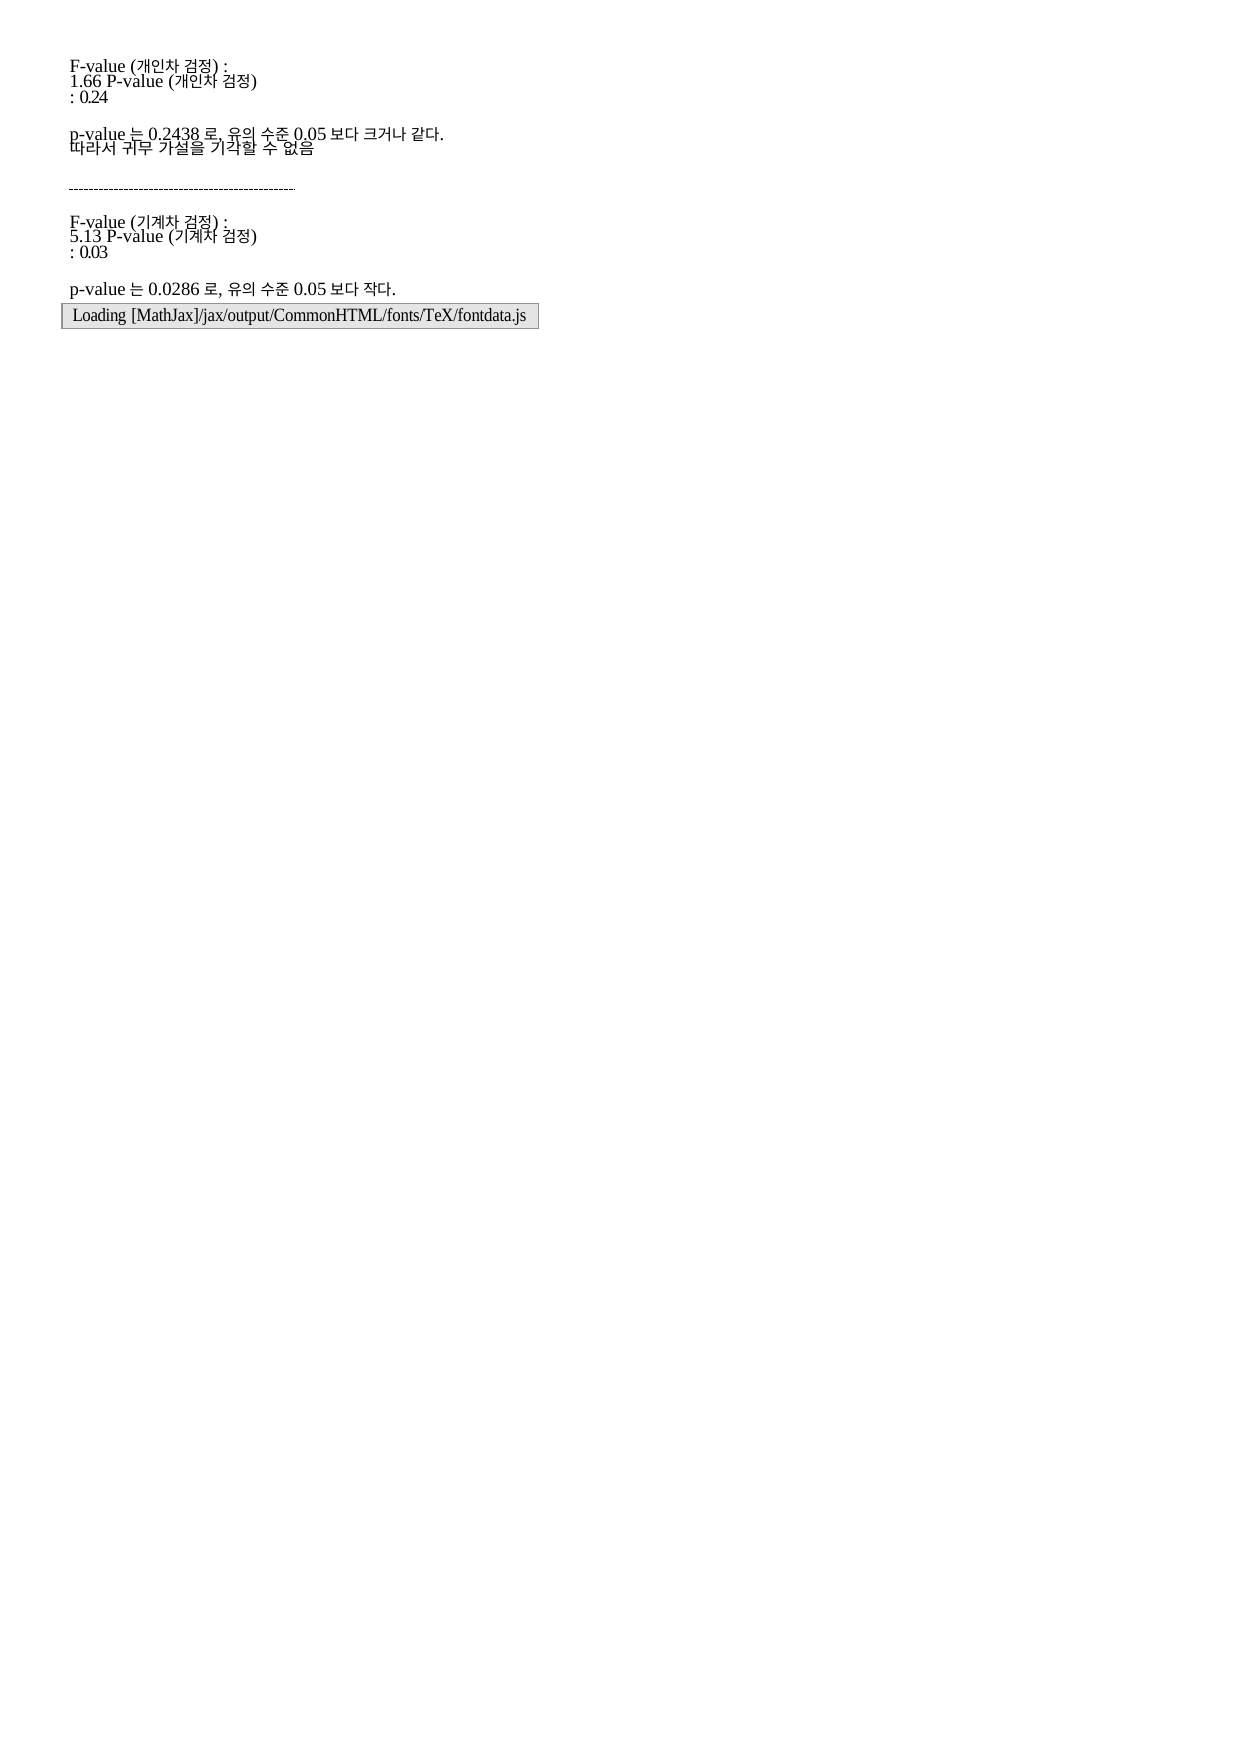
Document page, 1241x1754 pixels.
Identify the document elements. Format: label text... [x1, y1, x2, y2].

text p-value는 0.0286로, 유의 수준 0.05보다 작다. [69, 277, 1176, 299]
text F-value (개인차 검정) : 1.66 P-value (개인차 검정) : 0.24 [69, 60, 257, 107]
text F-value (기계차 검정) : 5.13 P-value (기계차 검정) : 0.03 [69, 215, 257, 263]
text p-value는 0.2438로, 유의 수준 0.05보다 크거나 같다. 따라서 귀무 가설을 기각할 수 없음 [69, 127, 463, 159]
